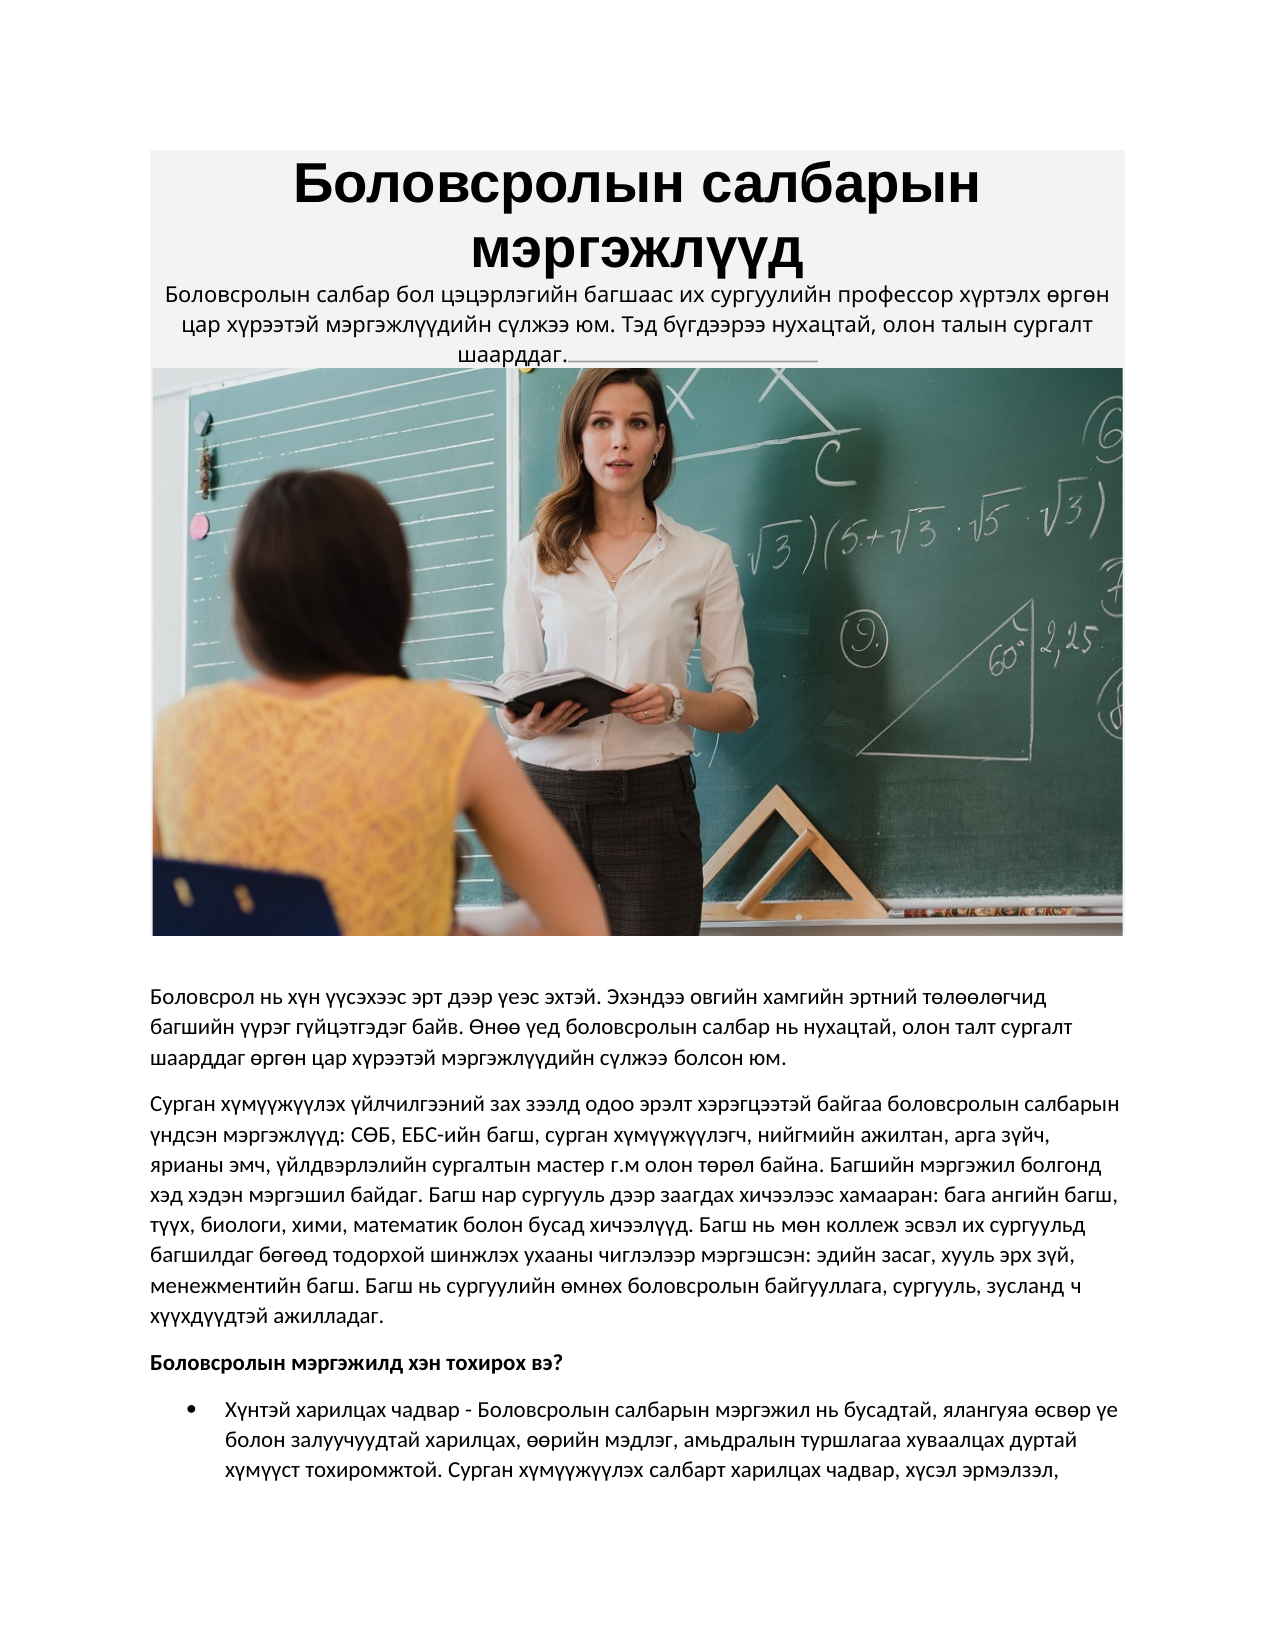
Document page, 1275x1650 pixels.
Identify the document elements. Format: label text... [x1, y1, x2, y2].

text Боловсролын салбар бол цэцэрлэгийн багшаас их сургуулийн профессор хүртэлх өргөн цар хүрээтэй мэргэжлүүдийн сүлжээ юм. Тэд бүгдээрээ нухацтай, олон талын сургалт шаарддаг. [150, 279, 1125, 369]
text Боловсролын мэргэжилд хэн тохирох вэ? [150, 1348, 1125, 1376]
text Сурган хүмүүжүүлэх үйлчилгээний зах зээлд одоо эрэлт хэрэгцээтэй байгаа боловсролын салбарын үндсэн мэргэжлүүд: СӨБ, ЕБС-ийн багш, сурган хүмүүжүүлэгч, нийгмийн ажилтан, арга зүйч, ярианы эмч, үйлдвэрлэлийн сургалтын мастер г.м олон төрөл байна. Багшийн мэргэжил болгонд хэд хэдэн мэргэшил байдаг. Багш нар сургууль дээр заагдах хичээлээс хамааран: бага ангийн багш, түүх, биологи, хими, математик болон бусад хичээлүүд. Багш нь мөн коллеж эсвэл их сургуульд багшилдаг бөгөөд тодорхой шинжлэх ухааны чиглэлээр мэргэшсэн: эдийн засаг, хууль эрх зүй, менежментийн багш. Багш нь сургуулийн өмнөх боловсролын байгууллага, сургууль, зусланд ч хүүхдүүдтэй ажилладаг. [150, 1089, 1125, 1329]
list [187, 1395, 1125, 1483]
text Боловсролын салбарын мэргэжлүүд [150, 150, 1125, 279]
text Боловсрол нь хүн үүсэхээс эрт дээр үеэс эхтэй. Эхэндээ овгийн хамгийн эртний төлөөлөгчид багшийн үүрэг гүйцэтгэдэг байв. Өнөө үед боловсролын салбар нь нухацтай, олон талт сургалт шаарддаг өргөн цар хүрээтэй мэргэжлүүдийн сүлжээ болсон юм. [150, 982, 1125, 1071]
picture [152, 368, 1123, 936]
